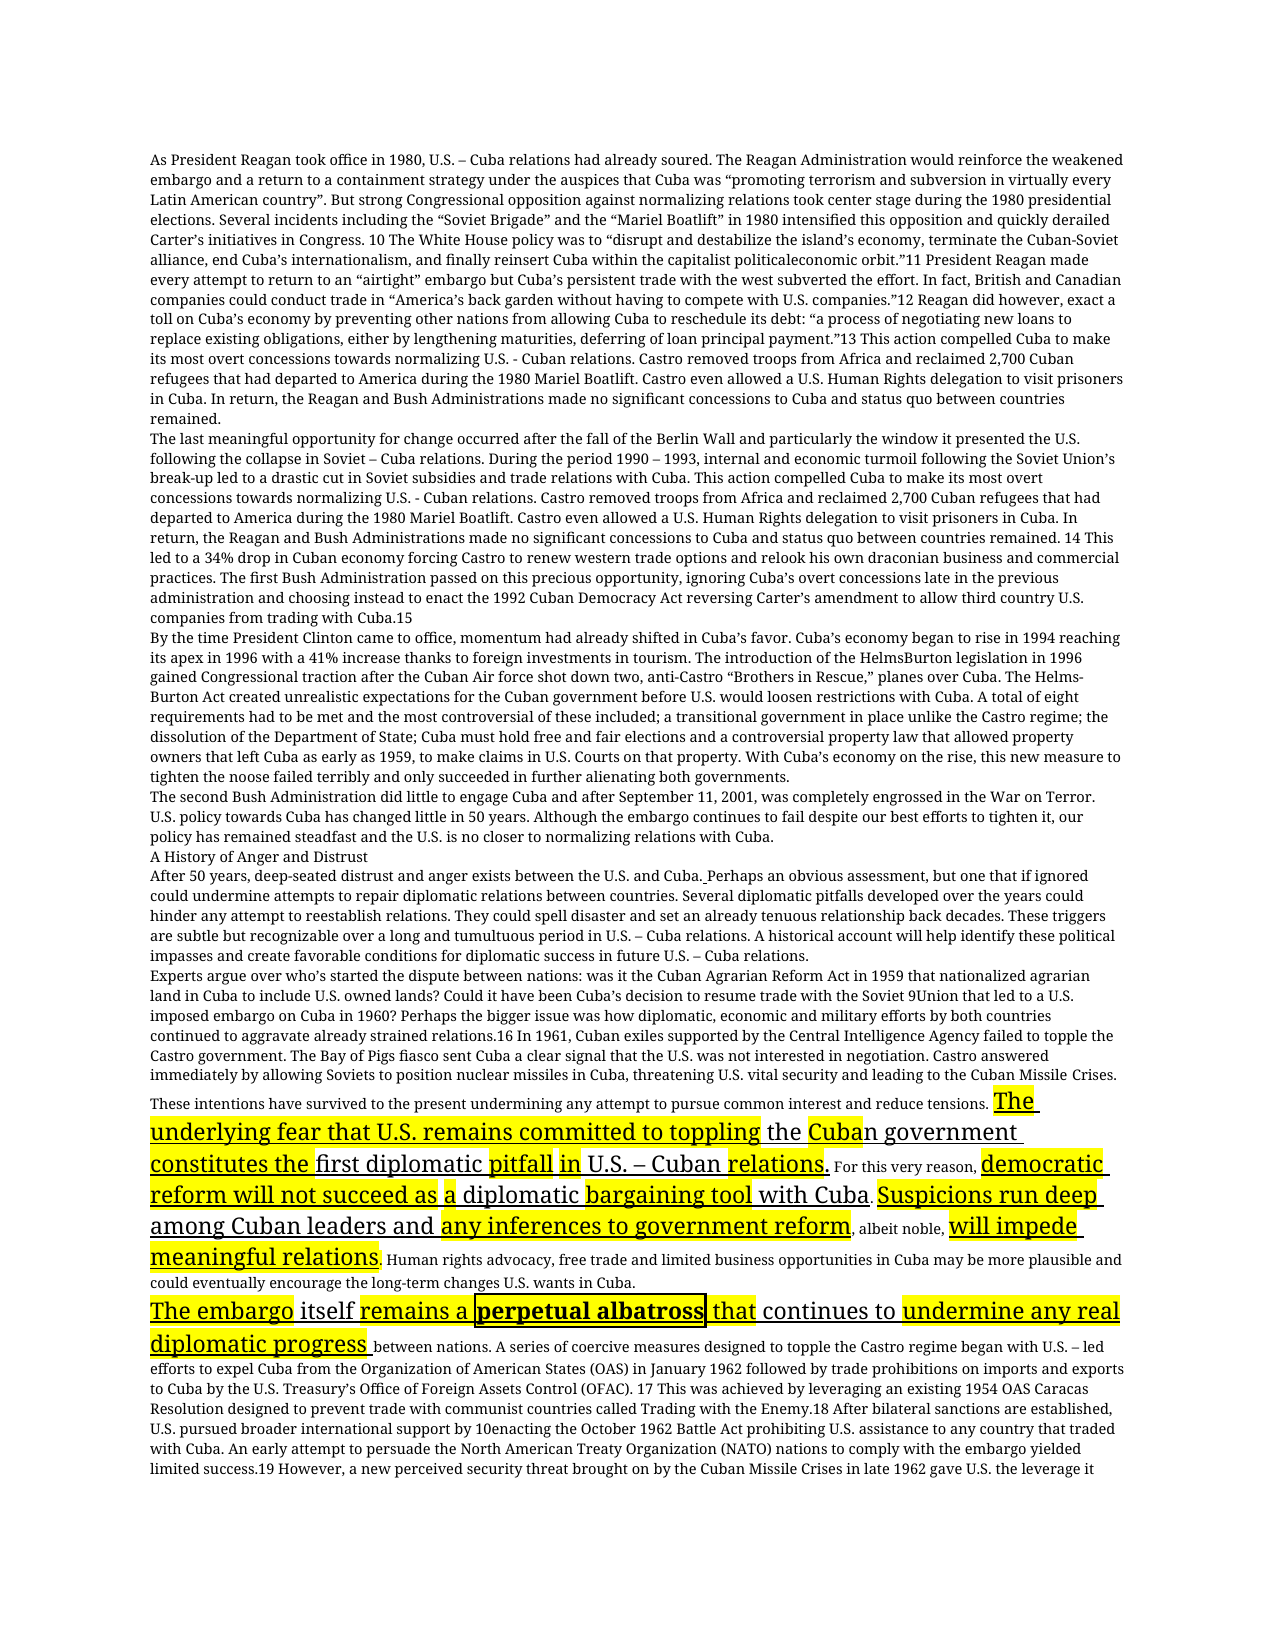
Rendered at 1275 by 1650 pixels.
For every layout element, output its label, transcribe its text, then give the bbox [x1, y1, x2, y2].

text As President Reagan took office in 1980, U.S. – Cuba relations had already soured. The Reagan Administration would reinforce the weakened embargo and a return to a containment strategy under the auspices that Cuba was “promoting terrorism and subversion in virtually every Latin American country”. But strong Congressional opposition against normalizing relations took center stage during the 1980 presidential elections. Several incidents including the “Soviet Brigade” and the “Mariel Boatlift” in 1980 intensified this opposition and quickly derailed Carter’s initiatives in Congress. 10 The White House policy was to “disrupt and destabilize the island’s economy, terminate the Cuban-Soviet alliance, end Cuba’s internationalism, and finally reinsert Cuba within the capitalist politicaleconomic orbit.”11 President Reagan made every attempt to return to an “airtight” embargo but Cuba’s persistent trade with the west subverted the effort. In fact, British and Canadian companies could conduct trade in “America’s back garden without having to compete with U.S. companies.”12 Reagan did however, exact a toll on Cuba’s economy by preventing other nations from allowing Cuba to reschedule its debt: “a process of negotiating new loans to replace existing obligations, either by lengthening maturities, deferring of loan principal payment.”13 This action compelled Cuba to make its most overt concessions towards normalizing U.S. - Cuban relations. Castro removed troops from Africa and reclaimed 2,700 Cuban refugees that had departed to America during the 1980 Mariel Boatlift. Castro even allowed a U.S. Human Rights delegation to visit prisoners in Cuba. In return, the Reagan and Bush Administrations made no significant concessions to Cuba and status quo between countries remained. [150, 150, 1125, 428]
text By the time President Clinton came to office, momentum had already shifted in Cuba’s favor. Cuba’s economy began to rise in 1994 reaching its apex in 1996 with a 41% increase thanks to foreign investments in tourism. The introduction of the HelmsBurton legislation in 1996 gained Congressional traction after the Cuban Air force shot down two, anti-Castro “Brothers in Rescue,” planes over Cuba. The Helms-Burton Act created unrealistic expectations for the Cuban government before U.S. would loosen restrictions with Cuba. A total of eight requirements had to be met and the most controversial of these included; a transitional government in place unlike the Castro regime; the dissolution of the Department of State; Cuba must hold free and fair elections and a controversial property law that allowed property owners that left Cuba as early as 1959, to make claims in U.S. Courts on that property. With Cuba’s economy on the rise, this new measure to tighten the noose failed terribly and only succeeded in further alienating both governments. [150, 627, 1125, 787]
text A History of Anger and Distrust [150, 846, 1125, 866]
text The second Bush Administration did little to engage Cuba and after September 11, 2001, was completely engrossed in the War on Terror. U.S. policy towards Cuba has changed little in 50 years. Although the embargo continues to fail despite our best efforts to tighten it, our policy has remained steadfast and the U.S. is no closer to normalizing relations with Cuba. [150, 787, 1125, 846]
text After 50 years, deep-seated distrust and anger exists between the U.S. and Cuba. Perhaps an obvious assessment, but one that if ignored could undermine attempts to repair diplomatic relations between countries. Several diplomatic pitfalls developed over the years could hinder any attempt to reestablish relations. They could spell disaster and set an already tenuous relationship back decades. These triggers are subtle but recognizable over a long and tumultuous period in U.S. – Cuba relations. A historical account will help identify these political impasses and create favorable conditions for diplomatic success in future U.S. – Cuba relations. [150, 866, 1125, 966]
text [150, 1292, 1125, 1478]
text The last meaningful opportunity for change occurred after the fall of the Berlin Wall and particularly the window it presented the U.S. following the collapse in Soviet – Cuba relations. During the period 1990 – 1993, internal and economic turmoil following the Soviet Union’s break-up led to a drastic cut in Soviet subsidies and trade relations with Cuba. This action compelled Cuba to make its most overt concessions towards normalizing U.S. - Cuban relations. Castro removed troops from Africa and reclaimed 2,700 Cuban refugees that had departed to America during the 1980 Mariel Boatlift. Castro even allowed a U.S. Human Rights delegation to visit prisoners in Cuba. In return, the Reagan and Bush Administrations made no significant concessions to Cuba and status quo between countries remained. 14 This led to a 34% drop in Cuban economy forcing Castro to renew western trade options and relook his own draconian business and commercial practices. The first Bush Administration passed on this precious opportunity, ignoring Cuba’s overt concessions late in the previous administration and choosing instead to enact the 1992 Cuban Democracy Act reversing Carter’s amendment to allow third country U.S. companies from trading with Cuba.15 [150, 428, 1125, 627]
text Experts argue over who’s started the dispute between nations: was it the Cuban Agrarian Reform Act in 1959 that nationalized agrarian land in Cuba to include U.S. owned lands? Could it have been Cuba’s decision to resume trade with the Soviet 9Union that led to a U.S. imposed embargo on Cuba in 1960? Perhaps the bigger issue was how diplomatic, economic and military efforts by both countries continued to aggravate already strained relations.16 In 1961, Cuban exiles supported by the Central Intelligence Agency failed to topple the Castro government. The Bay of Pigs fiasco sent Cuba a clear signal that the U.S. was not interested in negotiation. Castro answered immediately by allowing Soviets to position nuclear missiles in Cuba, threatening U.S. vital security and leading to the Cuban Missile Crises. These intentions have survived to the present undermining any attempt to pursue common interest and reduce tensions. The underlying fear that U.S. remains committed to toppling the Cuban government constitutes the first diplomatic pitfall in U.S. – Cuban relations. For this very reason, democratic reform will not succeed as a diplomatic bargaining tool with Cuba. Suspicions run deep among Cuban leaders and any inferences to government reform, albeit noble, will impede meaningful relations. Human rights advocacy, free trade and limited business opportunities in Cuba may be more plausible and could eventually encourage the long-term changes U.S. wants in Cuba. [150, 966, 1125, 1292]
